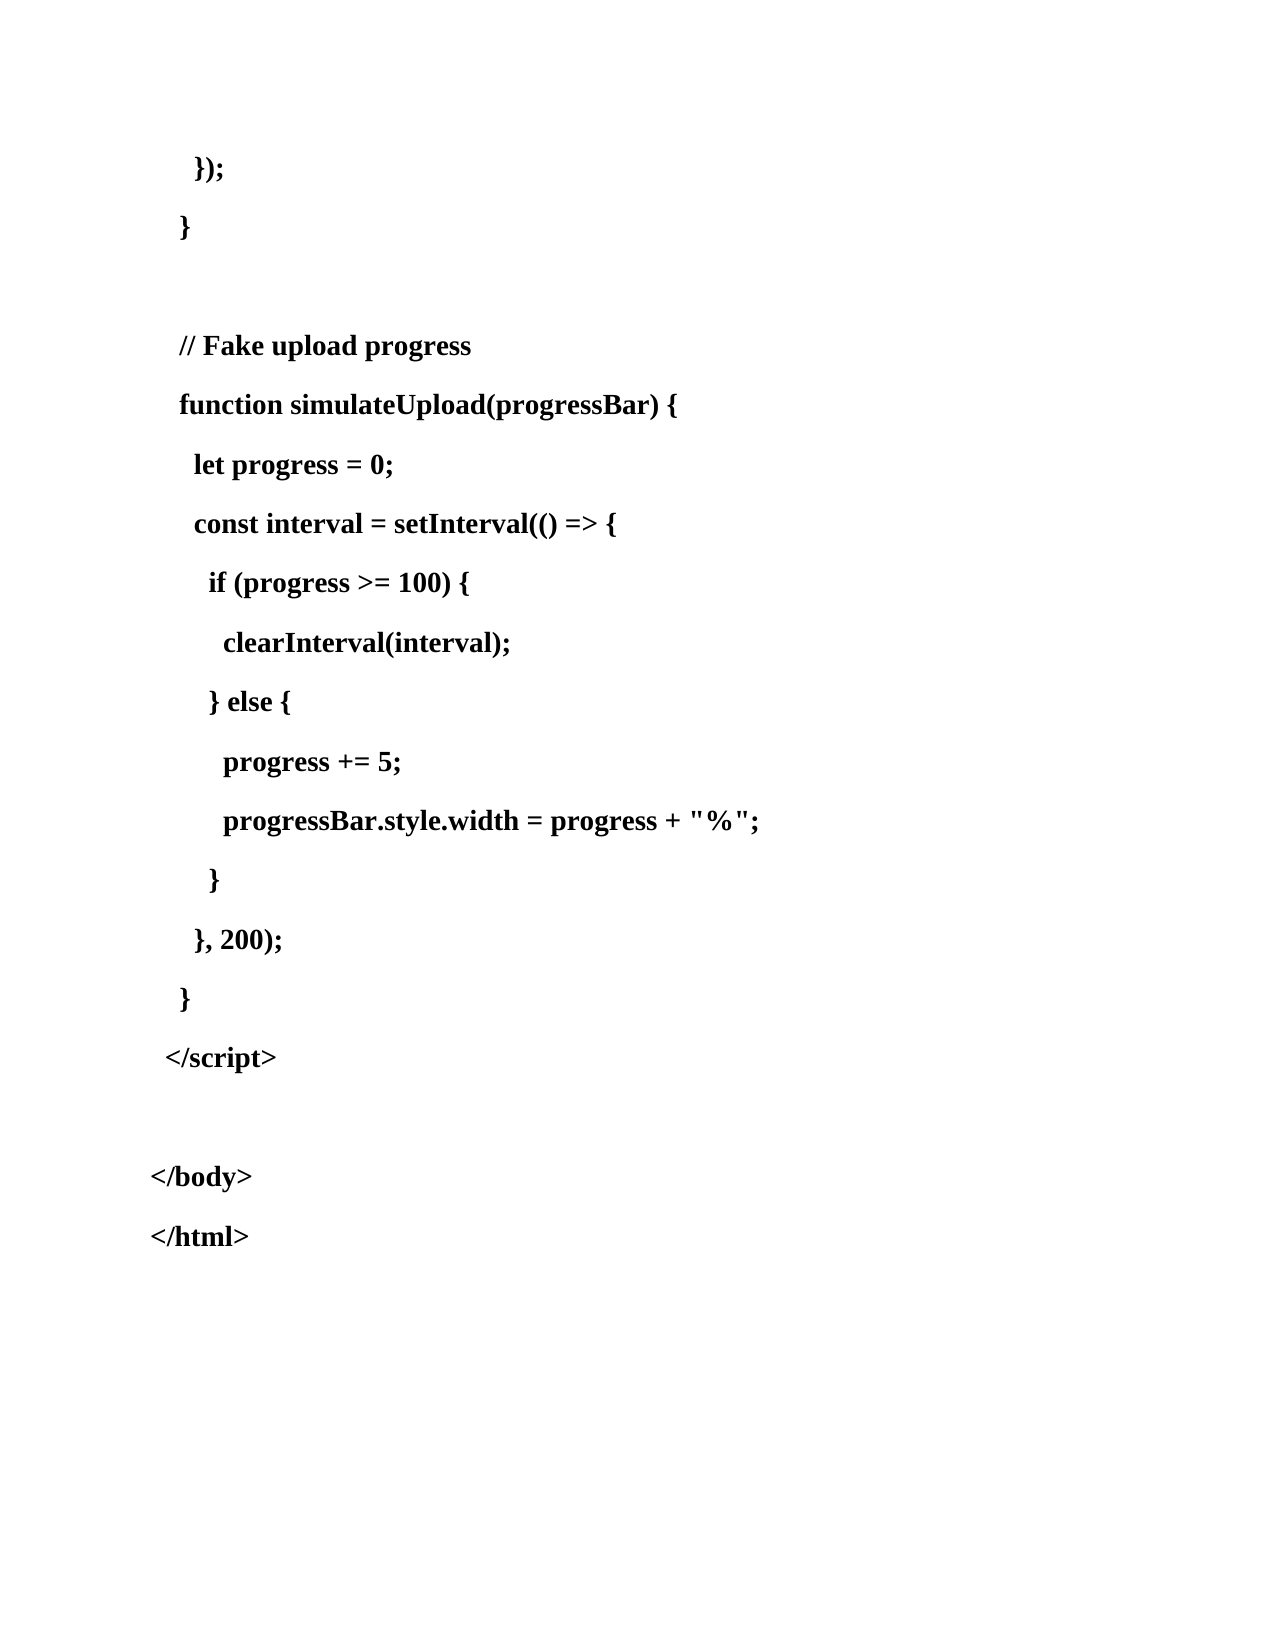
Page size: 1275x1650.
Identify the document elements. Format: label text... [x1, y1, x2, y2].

text }); [150, 150, 1125, 183]
text } [150, 862, 1125, 896]
text } [150, 981, 1125, 1015]
text </body> [150, 1159, 1125, 1193]
text function simulateUpload(progressBar) { [150, 387, 1125, 421]
text progressBar.style.width = progress + "%"; [150, 803, 1125, 837]
text }, 200); [150, 922, 1125, 955]
text clearInterval(interval); [150, 625, 1125, 658]
text } [150, 209, 1125, 243]
text progress += 5; [150, 744, 1125, 777]
text let progress = 0; [150, 447, 1125, 480]
text const interval = setInterval(() => { [150, 506, 1125, 540]
text </html> [150, 1219, 1125, 1252]
text if (progress >= 100) { [150, 566, 1125, 599]
text </script> [150, 1041, 1125, 1074]
text // Fake upload progress [150, 328, 1125, 362]
text } else { [150, 684, 1125, 718]
